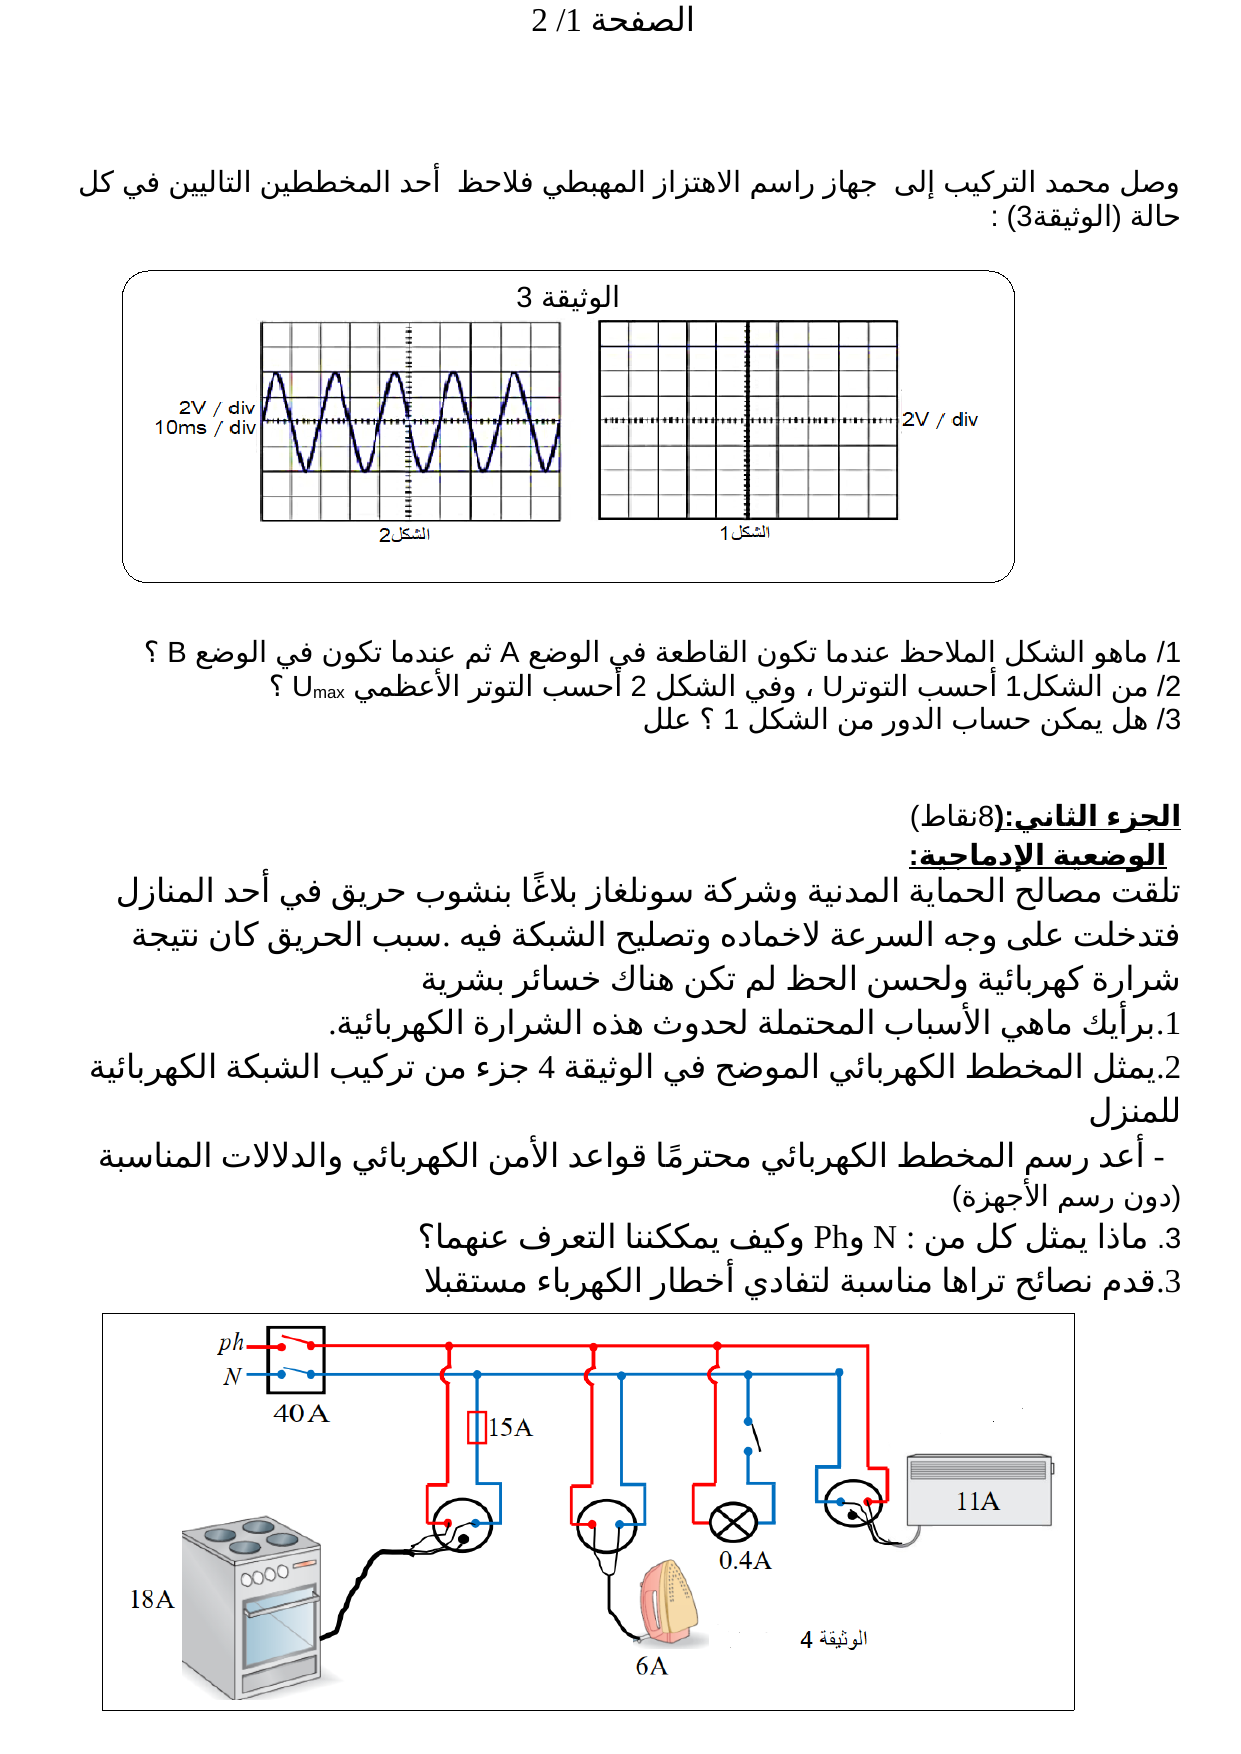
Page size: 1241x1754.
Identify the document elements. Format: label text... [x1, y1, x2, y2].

text 1.برأيك ماهي الأسباب المحتملة لحدوث هذه الشرارة الكهربائية. [44, 1004, 1181, 1042]
text تلقت مصالح الحماية المدنية وشركة سونلغاز بلاغًا بنشوب حريق في أحد المنازل فتدخلت على وجه السرعة لاخماده وتصليح الشبكة فيه .سبب الحريق كان نتيجة شرارة كهربائية ولحسن الحظ لم تكن هناك خسائر بشرية [44, 871, 1181, 998]
text وصل محمد التركيب إلى جهاز راسم الاهتزاز المهبطي فلاحظ أحد المخططين التاليين في كل حالة (الوثيقة3) : [44, 166, 1181, 233]
text 2/ من الشكل1 أحسب التوترU ، وفي الشكل 2 أحسب التوتر الأعظمي Umax ؟ [44, 669, 1181, 702]
text 1/ ماهو الشكل الملاحظ عندما تكون القاطعة في الوضع A ثم عندما تكون في الوضع B ؟ [44, 635, 1181, 669]
text 3.قدم نصائح تراها مناسبة لتفادي أخطار الكهرباء مستقبلا [44, 1262, 1181, 1300]
text 3. ماذا يمثل كل من : N وPh وكيف يمككننا التعرف عنهما؟ [44, 1218, 1181, 1256]
text 3/ هل يمكن حساب الدور من الشكل 1 ؟ علل [44, 702, 1181, 736]
picture [115, 1320, 1059, 1703]
text الصفحة 1/ 2 [44, 0, 1181, 38]
text - أعد رسم المخطط الكهربائي محترمًا قواعد الأمن الكهربائي والدلالات المناسبة (دون رسم الأجهزة) [44, 1136, 1181, 1213]
text الجزء الثاني:(8نقاط) [44, 799, 1181, 833]
picture [155, 317, 982, 546]
text الوضعية الإدماجية: [44, 838, 1167, 871]
text 2.يمثل المخطط الكهربائي الموضح في الوثيقة 4 جزء من تركيب الشبكة الكهربائية للمنزل [44, 1048, 1181, 1130]
